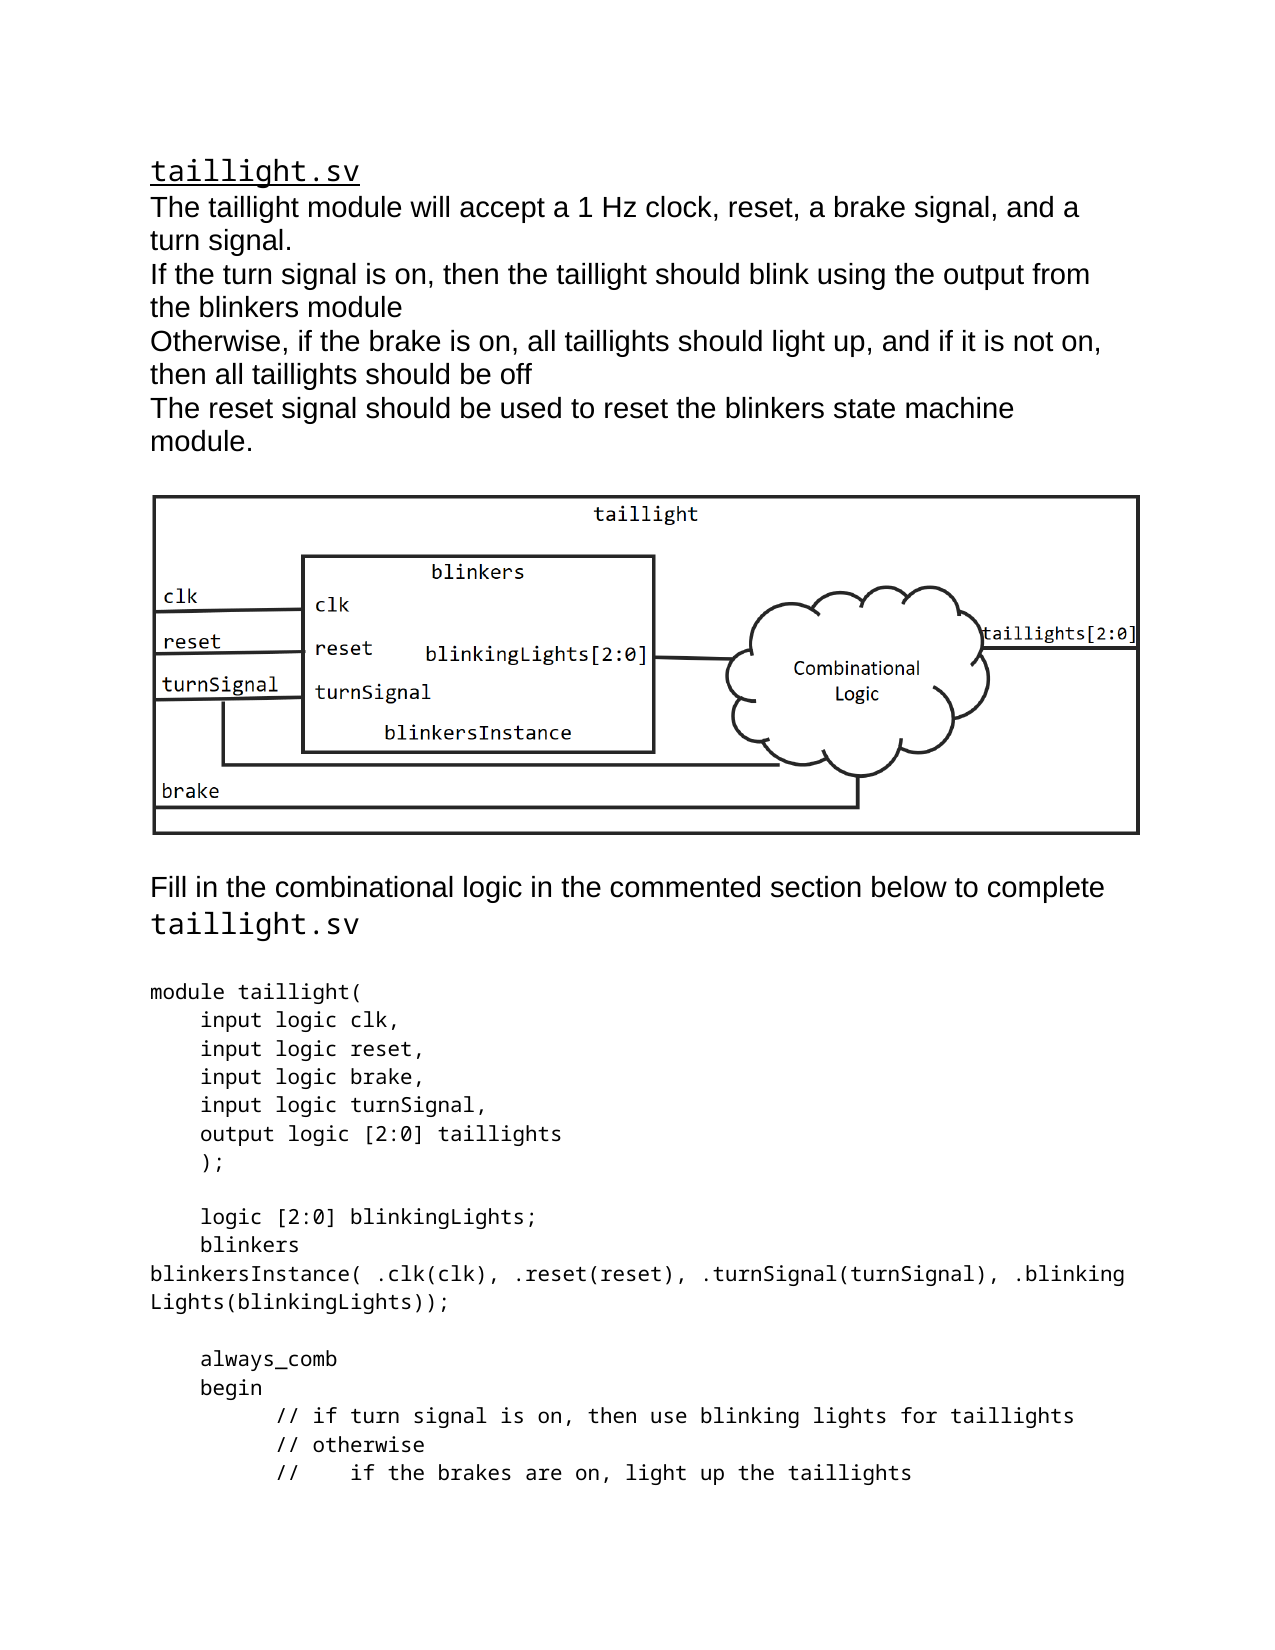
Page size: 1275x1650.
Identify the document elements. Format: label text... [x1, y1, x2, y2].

text blinkers blinkersInstance( .clk(clk), .reset(reset), .turnSignal(turnSignal), .blinkingLights(blinkingLights)); [150, 1231, 1125, 1316]
picture [150, 491, 1143, 837]
text // otherwise [225, 1430, 1125, 1458]
text logic [2:0] blinkingLights; [150, 1202, 1125, 1231]
text output logic [2:0] taillights [150, 1119, 1125, 1147]
text input logic clk, [150, 1005, 1125, 1034]
text The taillight module will accept a 1 Hz clock, reset, a brake signal, and a turn signal. [150, 190, 1125, 257]
text input logic brake, [150, 1062, 1125, 1091]
text Fill in the combinational logic in the commented section below to complete taillight.sv [150, 870, 1125, 943]
text module taillight( [150, 977, 1125, 1005]
text input logic turnSignal, [150, 1091, 1125, 1119]
text ); [150, 1147, 1125, 1176]
text taillight.sv [150, 150, 1125, 190]
text If the turn signal is on, then the taillight should blink using the output from the blinkers module [150, 257, 1125, 324]
text // if turn signal is on, then use blinking lights for taillights [225, 1401, 1125, 1430]
text input logic reset, [150, 1034, 1125, 1062]
text begin [150, 1373, 1125, 1401]
text always_comb [150, 1344, 1125, 1373]
text The reset signal should be used to reset the blinkers state machine module. [150, 391, 1125, 458]
text // if the brakes are on, light up the taillights [225, 1458, 1125, 1487]
text Otherwise, if the brake is on, all taillights should light up, and if it is not on, then all taillights should be off [150, 324, 1125, 391]
